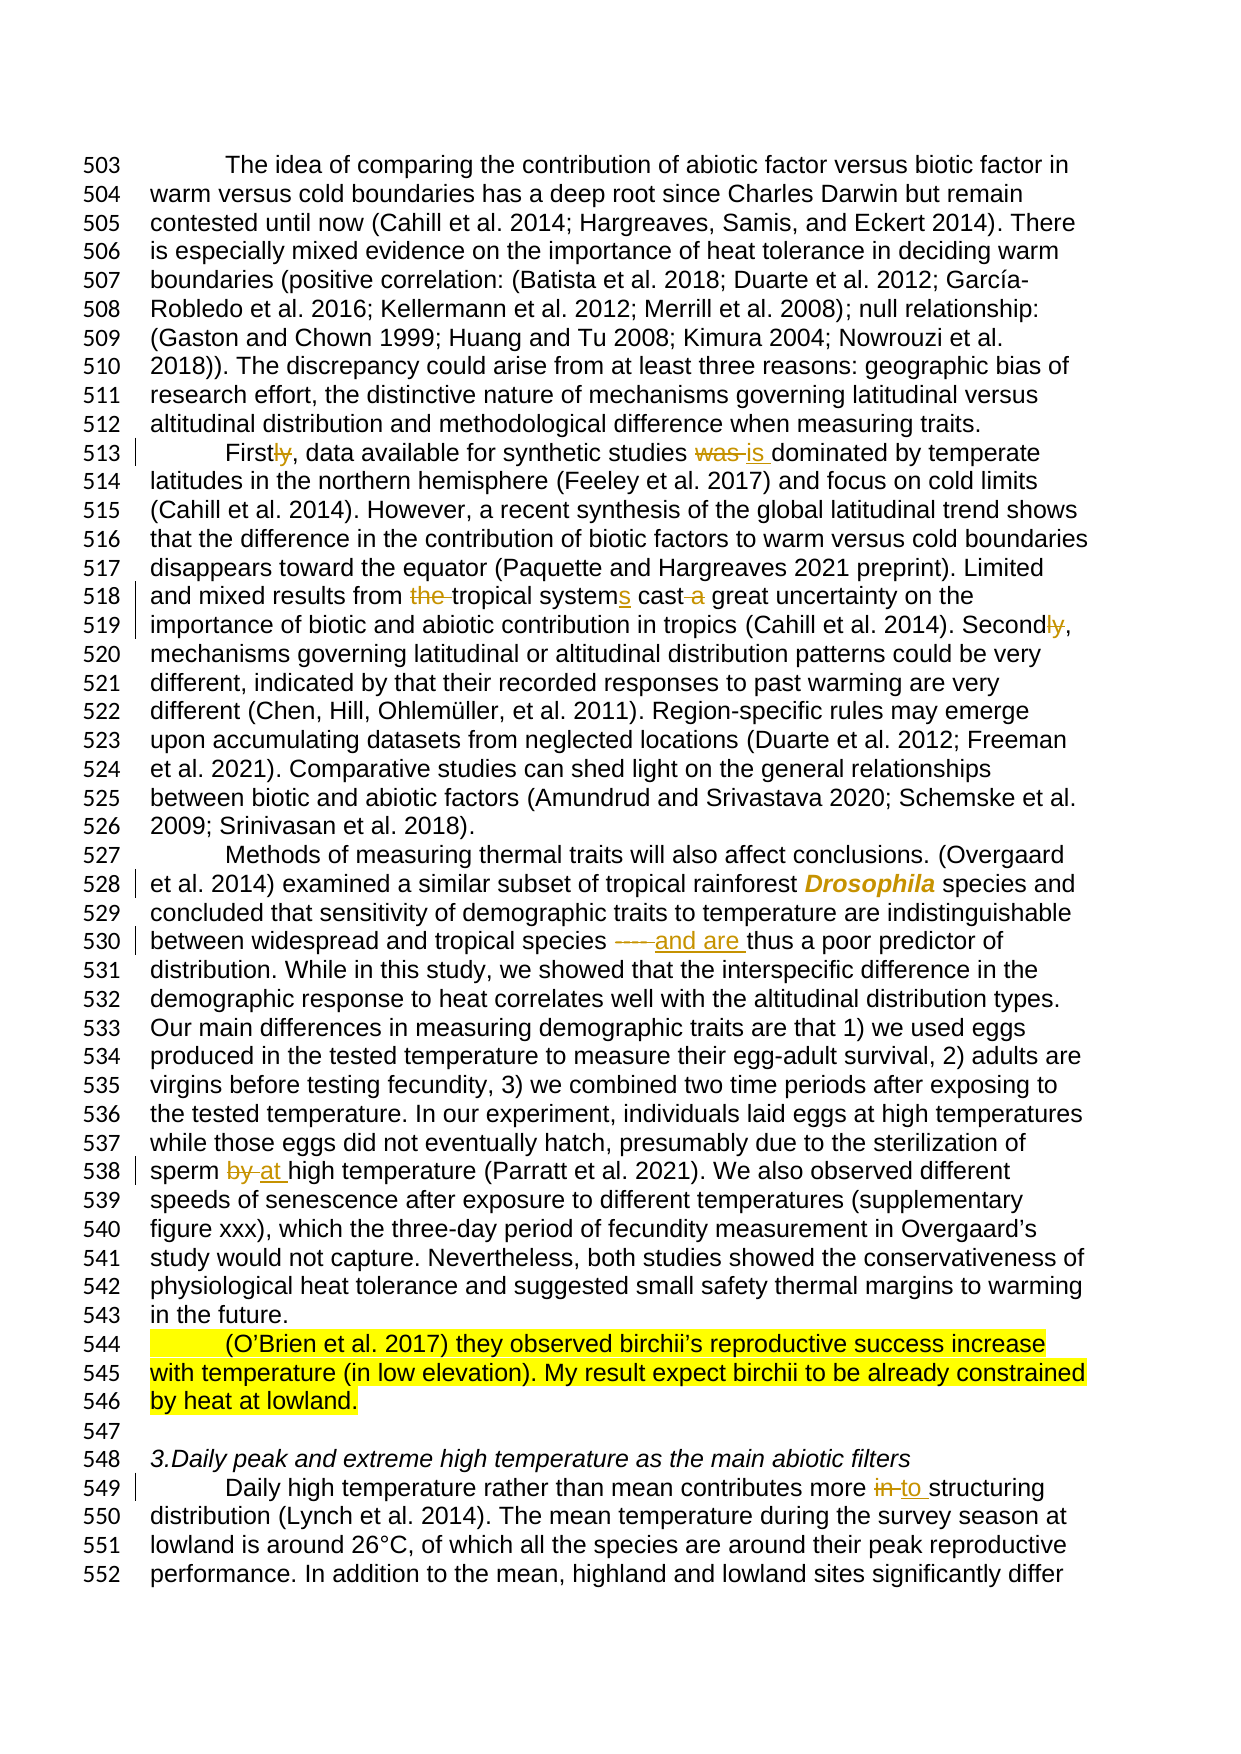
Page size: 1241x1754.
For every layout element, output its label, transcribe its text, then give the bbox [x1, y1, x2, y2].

text (O’Brien et al. 2017) they observed birchii’s reproductive success increase with temperature (in low elevation). My result expect birchii to be already constrained by heat at lowland. [150, 1329, 1090, 1415]
text 3.Daily peak and extreme high temperature as the main abiotic filters [150, 1444, 1090, 1472]
text Methods of measuring thermal traits will also affect conclusions. (Overgaard et al. 2014) examined a similar subset of tropical rainforest Drosophila species and concluded that sensitivity of demographic traits to temperature are indistinguishable between widespread and tropical species thus a poor predictor of distribution. While in this study, we showed that the interspecific difference in the demographic response to heat correlates well with the altitudinal distribution types. Our main differences in measuring demographic traits are that 1) we used eggs produced in the tested temperature to measure their egg-adult survival, 2) adults are virgins before testing fecundity, 3) we combined two time periods after exposing to the tested temperature. In our experiment, individuals laid eggs at high temperatures while those eggs did not eventually hatch, presumably due to the sterilization of sperm high temperature (Parratt et al. 2021). We also observed different speeds of senescence after exposure to different temperatures (supplementary figure xxx), which the three-day period of fecundity measurement in Overgaard’s study would not capture. Nevertheless, both studies showed the conservativeness of physiological heat tolerance and suggested small safety thermal margins to warming in the future. [150, 840, 1090, 1329]
text First, data available for synthetic studies dominated by temperate latitudes in the northern hemisphere (Feeley et al. 2017) and focus on cold limits (Cahill et al. 2014). However, a recent synthesis of the global latitudinal trend shows that the difference in the contribution of biotic factors to warm versus cold boundaries disappears toward the equator (Paquette and Hargreaves 2021 preprint). Limited and mixed results from tropical system cast great uncertainty on the importance of biotic and abiotic contribution in tropics (Cahill et al. 2014). Second, mechanisms governing latitudinal or altitudinal distribution patterns could be very different, indicated by that their recorded responses to past warming are very different (Chen, Hill, Ohlemüller, et al. 2011). Region-specific rules may emerge upon accumulating datasets from neglected locations (Duarte et al. 2012; Freeman et al. 2021). Comparative studies can shed light on the general relationships between biotic and abiotic factors (Amundrud and Srivastava 2020; Schemske et al. 2009; Srinivasan et al. 2018). [150, 437, 1090, 840]
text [150, 1472, 1090, 1587]
text The idea of comparing the contribution of abiotic factor versus biotic factor in warm versus cold boundaries has a deep root since Charles Darwin but remain contested until now (Cahill et al. 2014; Hargreaves, Samis, and Eckert 2014). There is especially mixed evidence on the importance of heat tolerance in deciding warm boundaries (positive correlation: (Batista et al. 2018; Duarte et al. 2012; García-Robledo et al. 2016; Kellermann et al. 2012; Merrill et al. 2008); null relationship: (Gaston and Chown 1999; Huang and Tu 2008; Kimura 2004; Nowrouzi et al. 2018)). The discrepancy could arise from at least three reasons: geographic bias of research effort, the distinctive nature of mechanisms governing latitudinal versus altitudinal distribution and methodological difference when measuring traits. [150, 150, 1090, 437]
